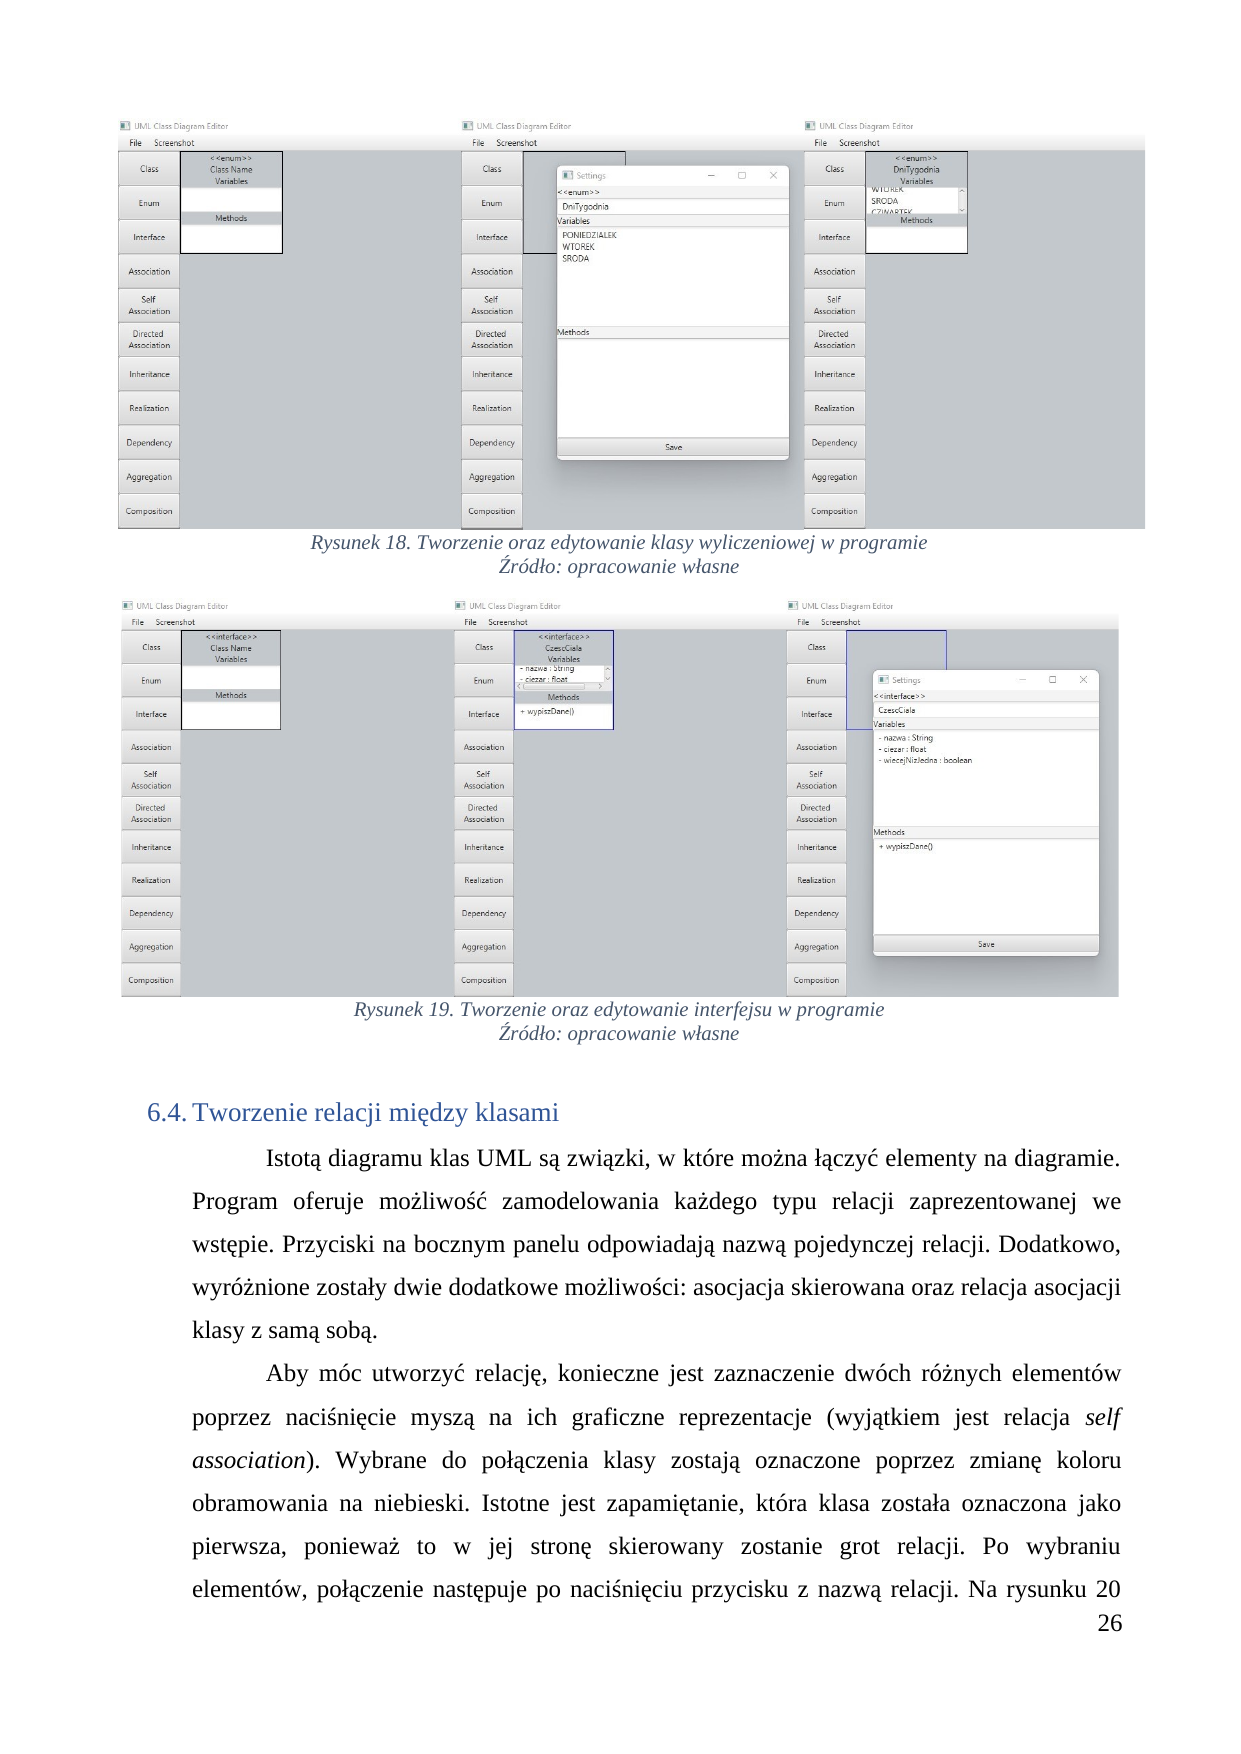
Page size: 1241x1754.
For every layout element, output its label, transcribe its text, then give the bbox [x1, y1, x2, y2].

picture [121, 598, 1119, 997]
text Istotą diagramu klas UML są związki, w które można łączyć elementy na diagramie. Program oferuje możliwość zamodelowania każdego typu relacji zaprezentowanej we wstępie. Przyciski na bocznym panelu odpowiadają nazwą pojedynczej relacji. Dodatkowo, wyróżnione zostały dwie dodatkowe możliwości: asocjacja skierowana oraz relacja asocjacji klasy z samą sobą. [192, 1143, 1122, 1344]
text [192, 1358, 1122, 1603]
picture [118, 118, 1146, 530]
subtitle Tworzenie relacji między klasami [147, 1096, 1122, 1127]
text Rysunek 19. Tworzenie oraz edytowanie interfejsu w programie Źródło: opracowanie własne [118, 997, 1122, 1045]
text Rysunek 18. Tworzenie oraz edytowanie klasy wyliczeniowej w programie Źródło: opracowanie własne [118, 530, 1122, 578]
